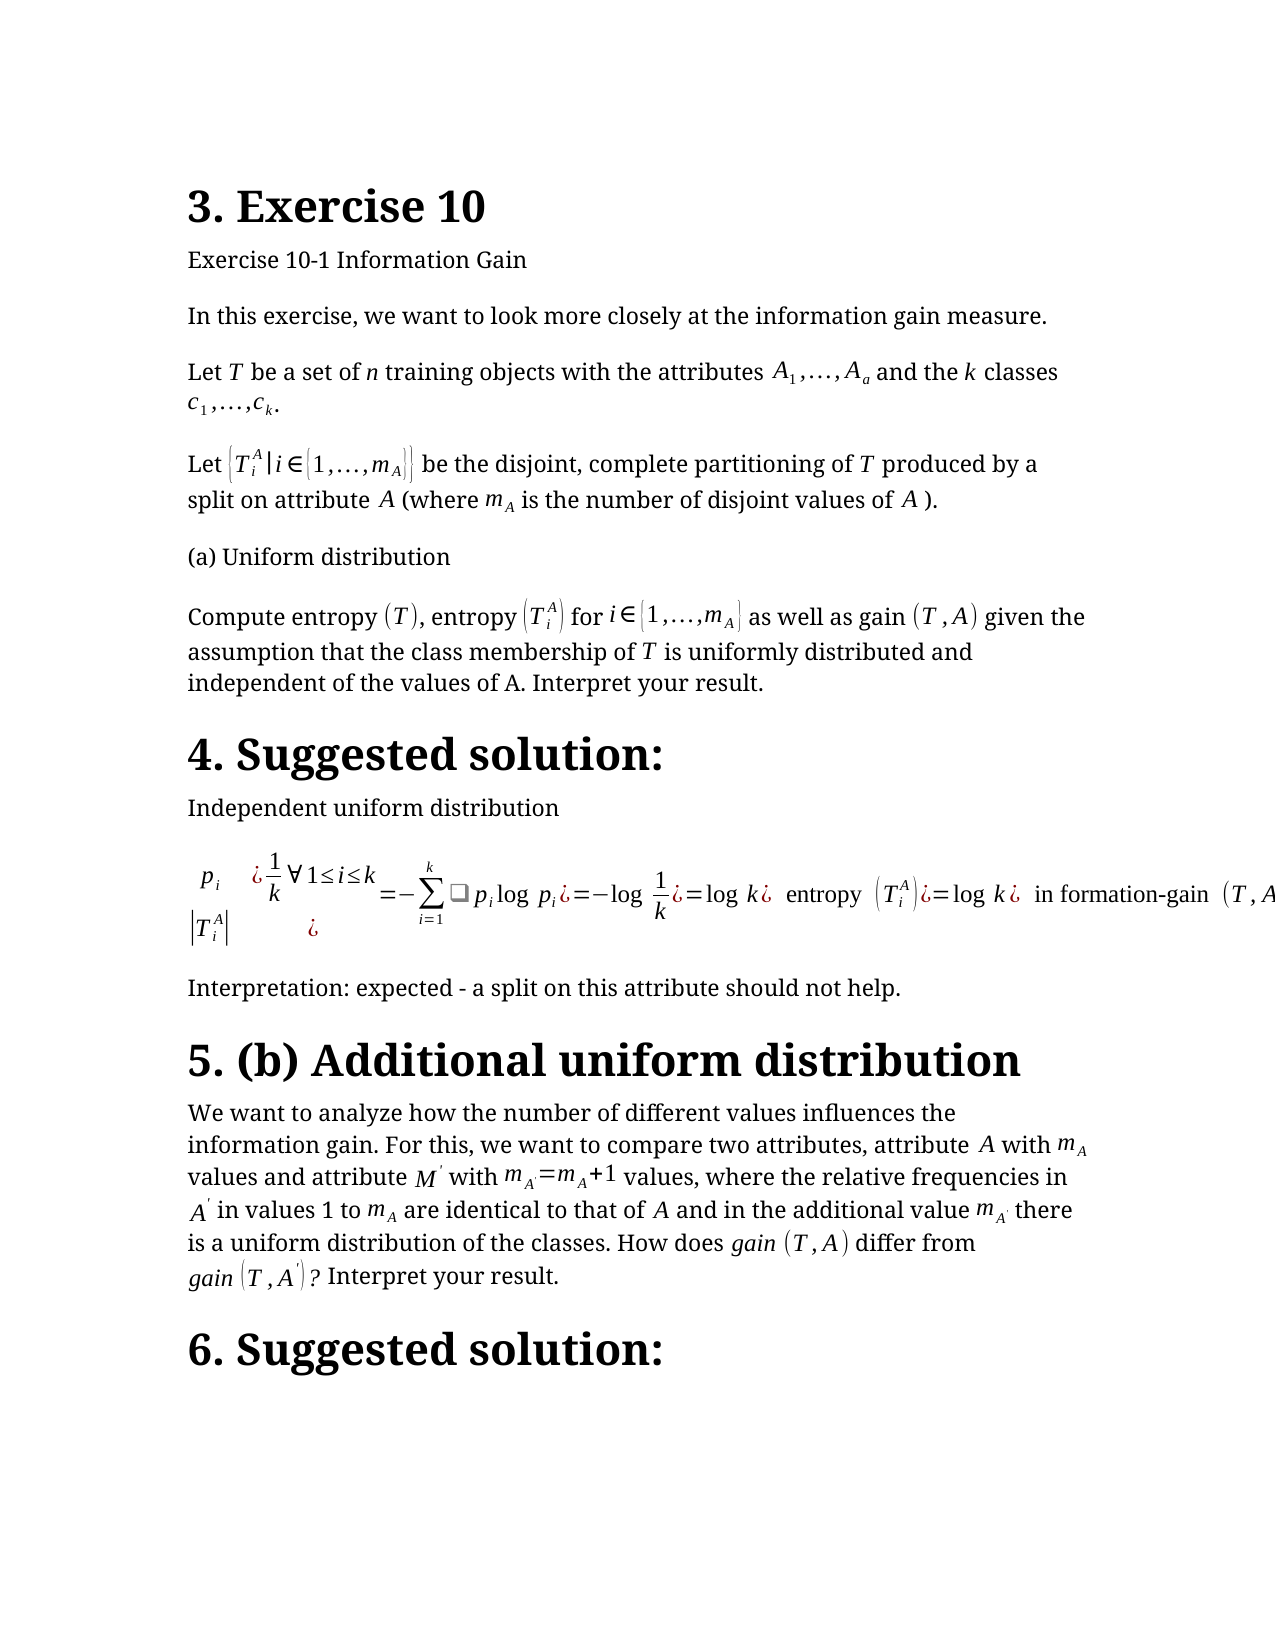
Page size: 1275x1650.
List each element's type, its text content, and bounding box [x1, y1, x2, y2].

text 3. Exercise 10 [187, 187, 1087, 231]
text Let be a set of training objects with the attributes and the classes . [187, 356, 1087, 419]
text Independent uniform distribution [187, 792, 1087, 823]
text Interpretation: expected - a split on this attribute should not help. [187, 972, 1087, 1004]
text 5. (b) Additional uniform distribution [187, 1041, 1087, 1085]
text We want to analyze how the number of different values influences the information gain. For this, we want to compare two attributes, attribute with values and attribute with values, where the relative frequencies in in values 1 to are identical to that of and in the additional value there is a uniform distribution of the classes. How does differ from Interpret your result. [187, 1097, 1087, 1293]
text Let be the disjoint, complete partitioning of produced by a split on attribute (where is the number of disjoint values of ). [187, 444, 1087, 516]
text 4. Suggested solution: [187, 735, 1087, 779]
text Exercise 10-1 Information Gain [187, 244, 1087, 275]
text Compute entropy , entropy for as well as gain given the assumption that the class membership of is uniformly distributed and independent of the values of A. Interpret your result. [187, 597, 1087, 698]
text In this exercise, we want to look more closely at the information gain measure. [187, 300, 1087, 331]
text 6. Suggested solution: [187, 1330, 1087, 1374]
text (a) Uniform distribution [187, 541, 1087, 572]
